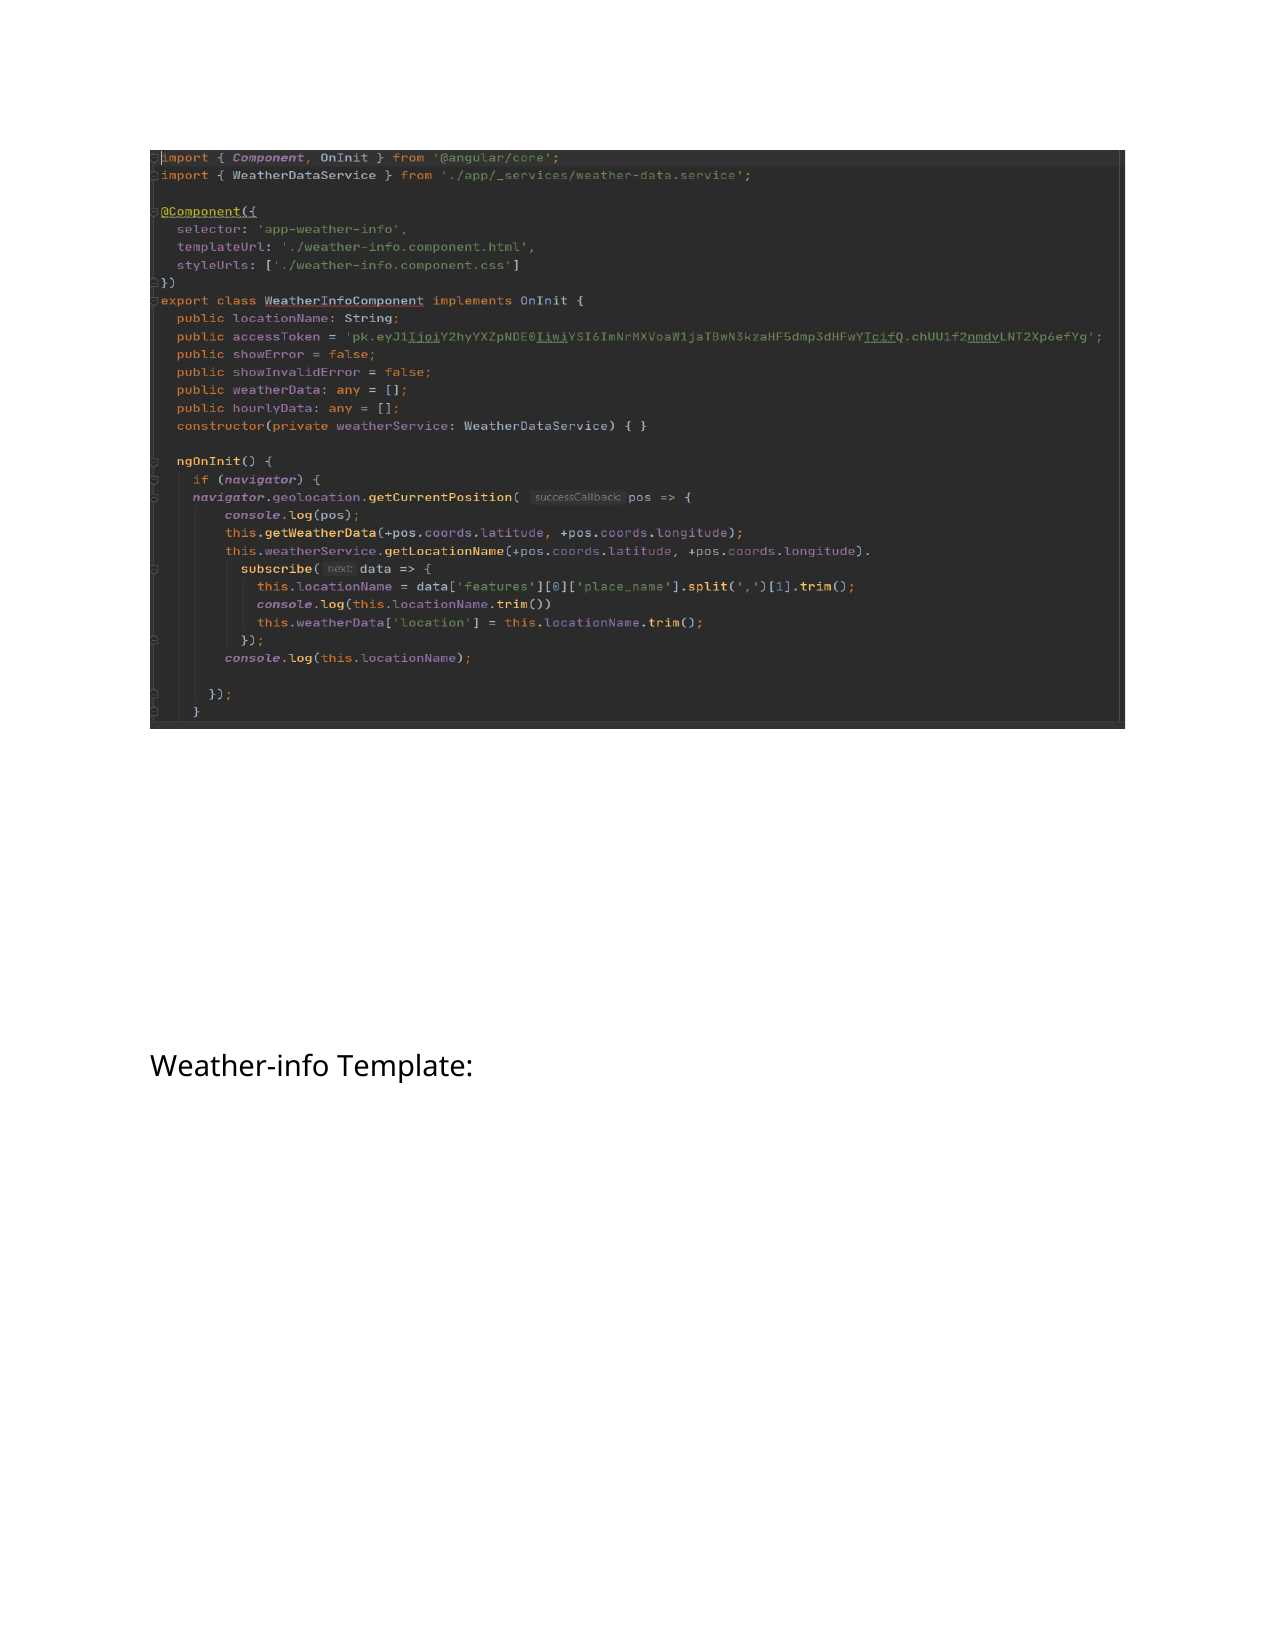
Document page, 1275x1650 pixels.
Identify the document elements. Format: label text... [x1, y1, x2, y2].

text Weather-info Template: [150, 1045, 1125, 1085]
picture [150, 150, 1125, 729]
